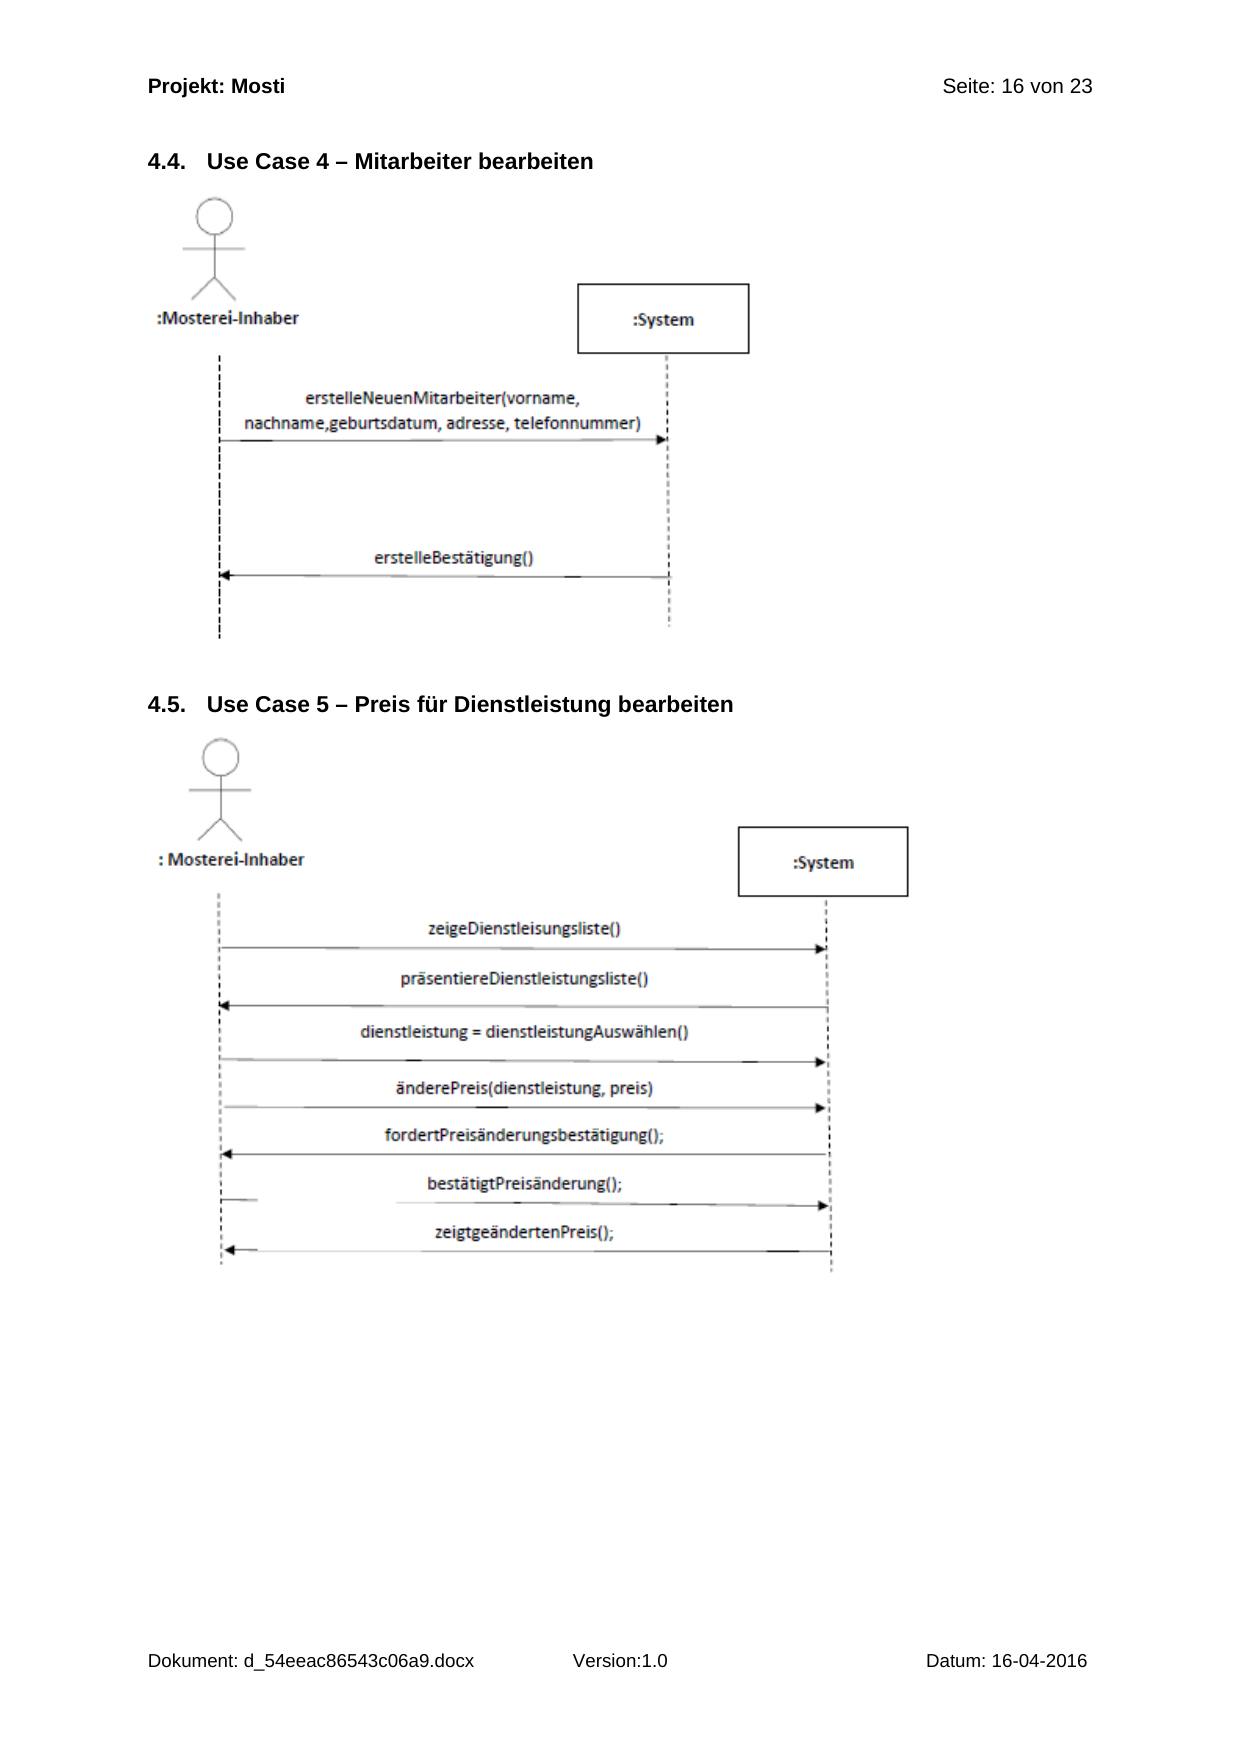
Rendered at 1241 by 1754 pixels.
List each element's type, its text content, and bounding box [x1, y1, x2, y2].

subtitle Use Case 4 – Mitarbeiter bearbeiten [148, 148, 1093, 174]
subtitle Use Case 5 – Preis für Dienstleistung bearbeiten [148, 691, 1093, 717]
picture [147, 725, 926, 1304]
picture [147, 182, 778, 675]
